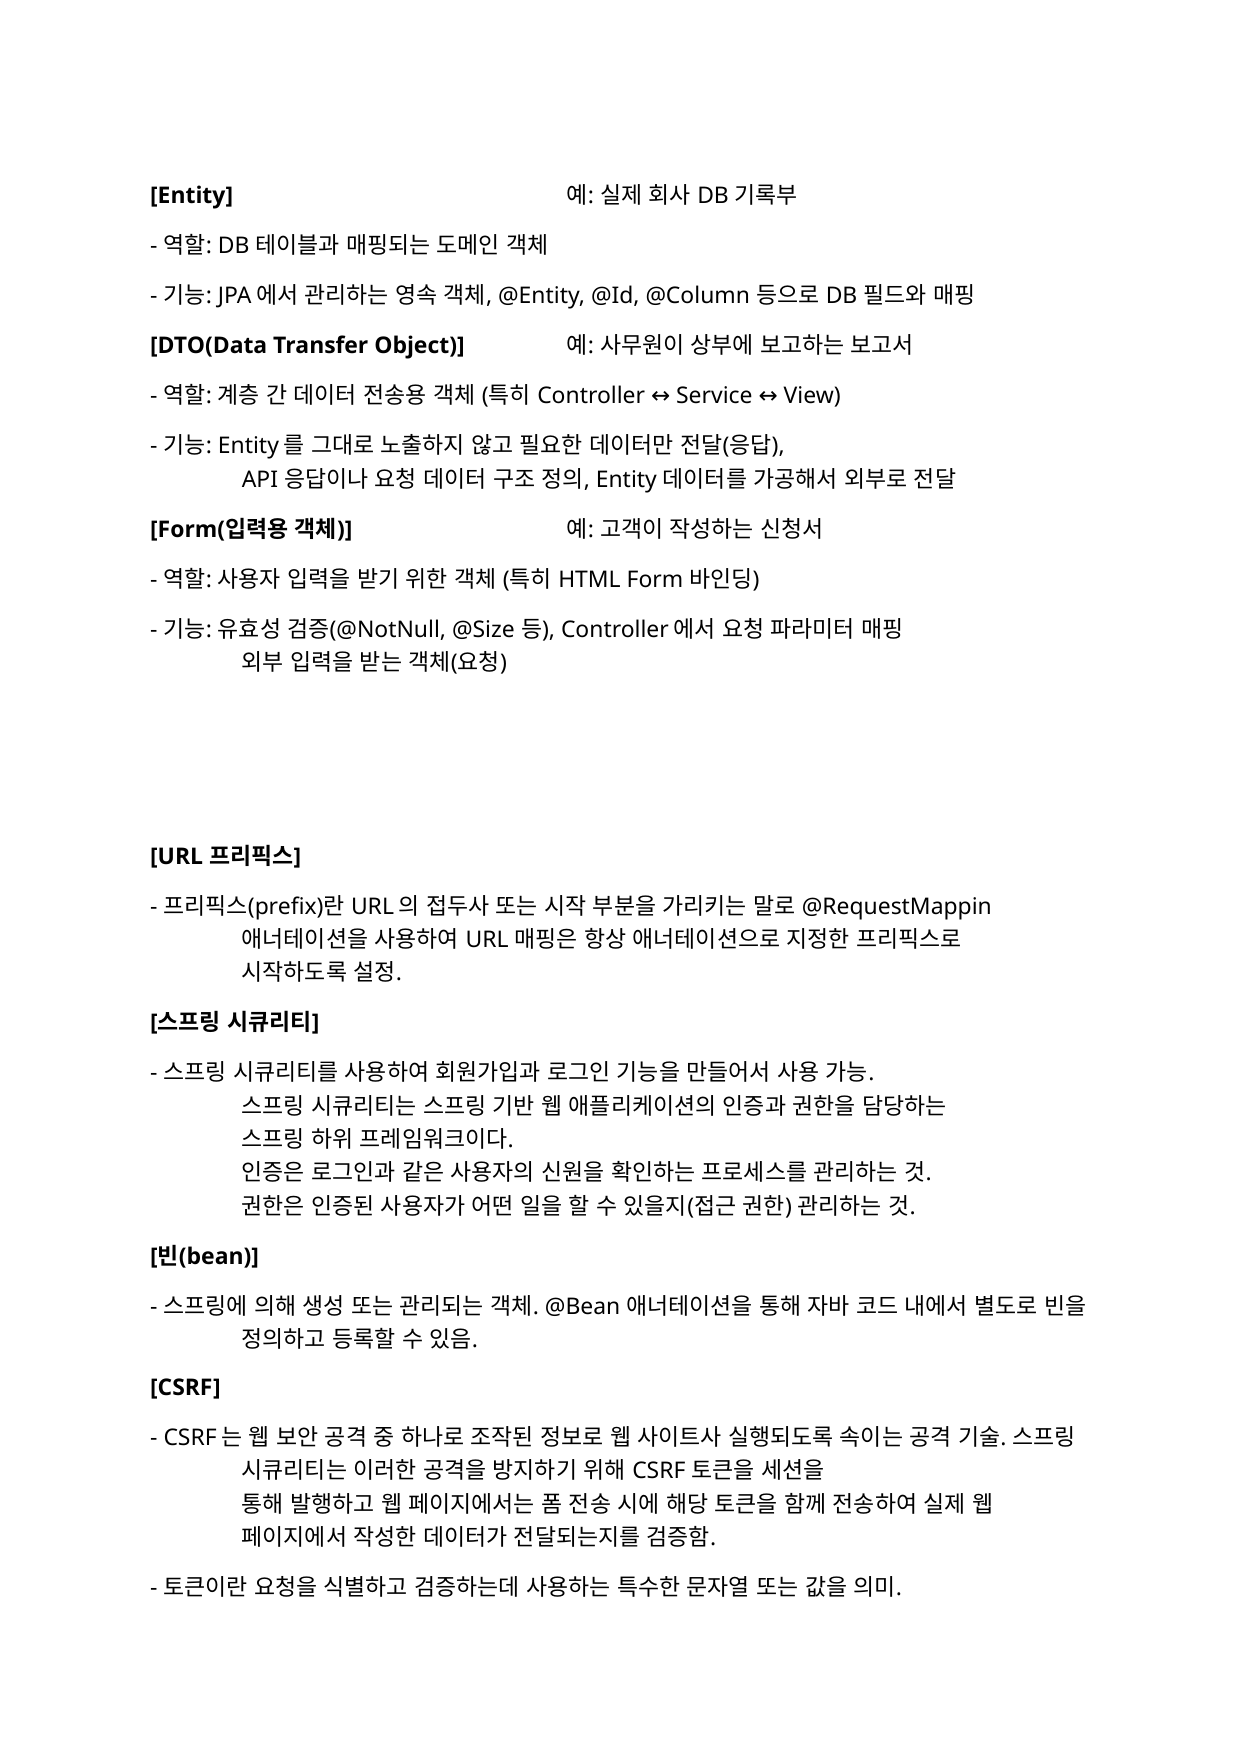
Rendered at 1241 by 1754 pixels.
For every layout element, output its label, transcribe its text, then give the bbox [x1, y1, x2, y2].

text [CSRF] [150, 1371, 1090, 1402]
text [Entity] 예: 실제 회사 DB 기록부 [150, 177, 1090, 211]
text [스프링 시큐리티] [150, 1004, 1090, 1038]
text - 스프링에 의해 생성 또는 관리되는 객체. @Bean 애너테이션을 통해 자바 코드 내에서 별도로 빈을 정의하고 등록할 수 있음. [150, 1287, 1090, 1354]
text [Form(입력용 객체)] 예: 고객이 작성하는 신청서 [150, 511, 1090, 544]
text [DTO(Data Transfer Object)] 예: 사무원이 상부에 보고하는 보고서 [150, 327, 1090, 361]
text - CSRF는 웹 보안 공격 중 하나로 조작된 정보로 웹 사이트사 실행되도록 속이는 공격 기술. 스프링 시큐리티는 이러한 공격을 방지하기 위해 CSRF 토큰을 세션을 통해 발행하고 웹 페이지에서는 폼 전송 시에 해당 토큰을 함께 전송하여 실제 웹 페이지에서 작성한 데이터가 전달되는지를 검증함. [150, 1419, 1090, 1552]
text - 기능: JPA에서 관리하는 영속 객체, @Entity, @Id, @Column 등으로 DB 필드와 매핑 [150, 277, 1090, 311]
text - 역할: DB 테이블과 매핑되는 도메인 객체 [150, 227, 1090, 261]
text - 스프링 시큐리티를 사용하여 회원가입과 로그인 기능을 만들어서 사용 가능. 스프링 시큐리티는 스프링 기반 웹 애플리케이션의 인증과 권한을 담당하는 스프링 하위 프레임워크이다. 인증은 로그인과 같은 사용자의 신원을 확인하는 프로세스를 관리하는 것. 권한은 인증된 사용자가 어떤 일을 할 수 있을지(접근 권한) 관리하는 것. [150, 1054, 1090, 1221]
text - 기능: Entity를 그대로 노출하지 않고 필요한 데이터만 전달(응답), API 응답이나 요청 데이터 구조 정의, Entity 데이터를 가공해서 외부로 전달 [150, 427, 1090, 494]
text - 역할: 사용자 입력을 받기 위한 객체 (특히 HTML Form 바인딩) [150, 561, 1090, 594]
text - 프리픽스(prefix)란 URL의 접두사 또는 시작 부분을 가리키는 말로 @RequestMappin 애너테이션을 사용하여 URL 매핑은 항상 애너테이션으로 지정한 프리픽스로 시작하도록 설정. [150, 888, 1090, 988]
text [URL 프리픽스] [150, 838, 1090, 871]
text [빈(bean)] [150, 1237, 1090, 1271]
text - 토큰이란 요청을 식별하고 검증하는데 사용하는 특수한 문자열 또는 값을 의미. [150, 1569, 1090, 1602]
text - 기능: 유효성 검증(@NotNull, @Size 등), Controller에서 요청 파라미터 매핑 외부 입력을 받는 객체(요청) [150, 611, 1090, 677]
text - 역할: 계층 간 데이터 전송용 객체 (특히 Controller ↔ Service ↔ View) [150, 377, 1090, 411]
